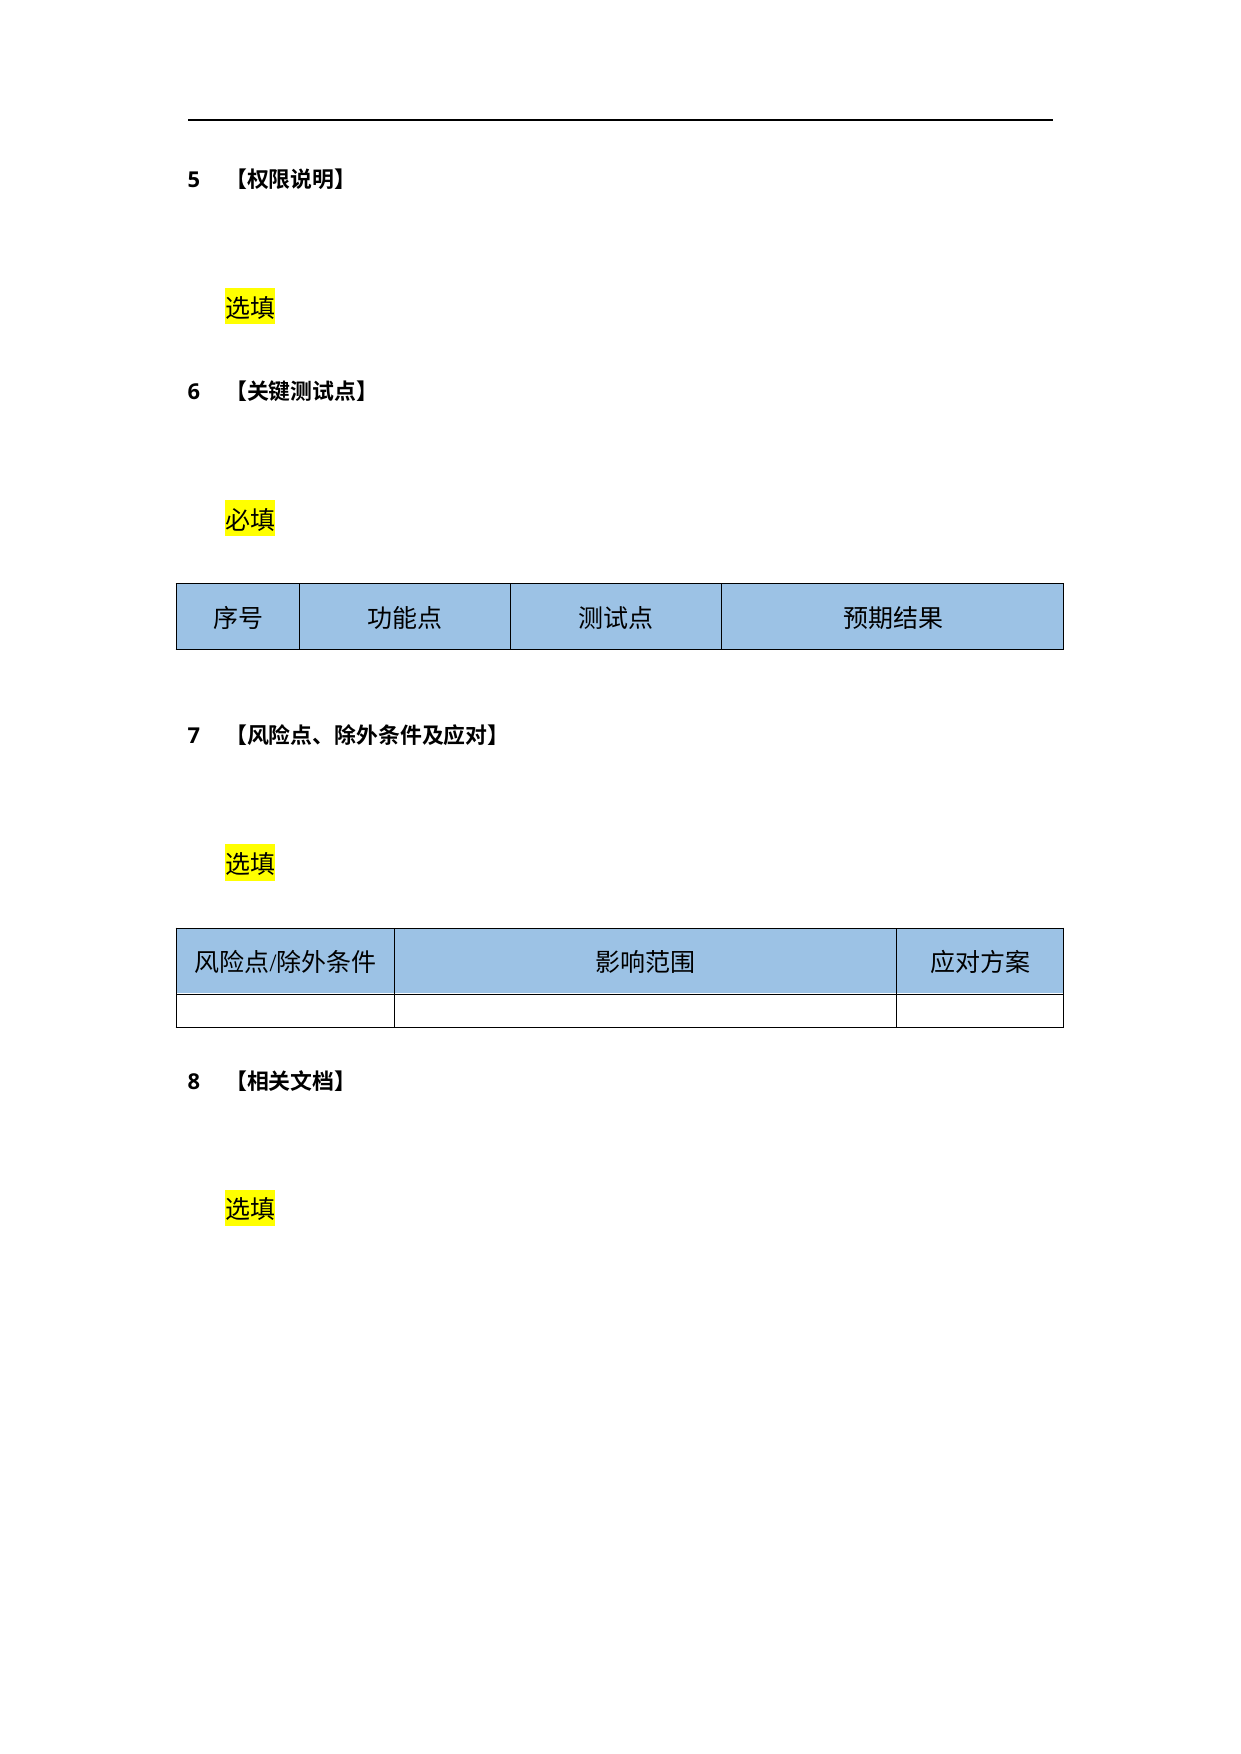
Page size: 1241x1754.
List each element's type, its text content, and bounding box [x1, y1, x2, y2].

subtitle 【相关文档】 [187, 1063, 1053, 1096]
text 必填 [187, 486, 1053, 551]
table_header 功能点 [300, 584, 510, 649]
table_cell [177, 995, 394, 1027]
table_header 风险点/除外条件 [177, 929, 394, 993]
table_header 测试点 [511, 584, 721, 649]
table_header 序号 [177, 584, 299, 649]
table_header 应对方案 [897, 929, 1063, 993]
text 选填 [187, 1175, 1053, 1240]
subtitle 【关键测试点】 [187, 374, 1053, 407]
table_header 预期结果 [722, 584, 1063, 649]
subtitle 【风险点、除外条件及应对】 [187, 718, 1053, 751]
subtitle 【权限说明】 [187, 162, 1053, 194]
table_header 影响范围 [395, 929, 896, 993]
text 选填 [187, 830, 1053, 895]
text 选填 [187, 274, 1053, 339]
table_cell [395, 995, 896, 1027]
table_cell [897, 995, 1063, 1027]
